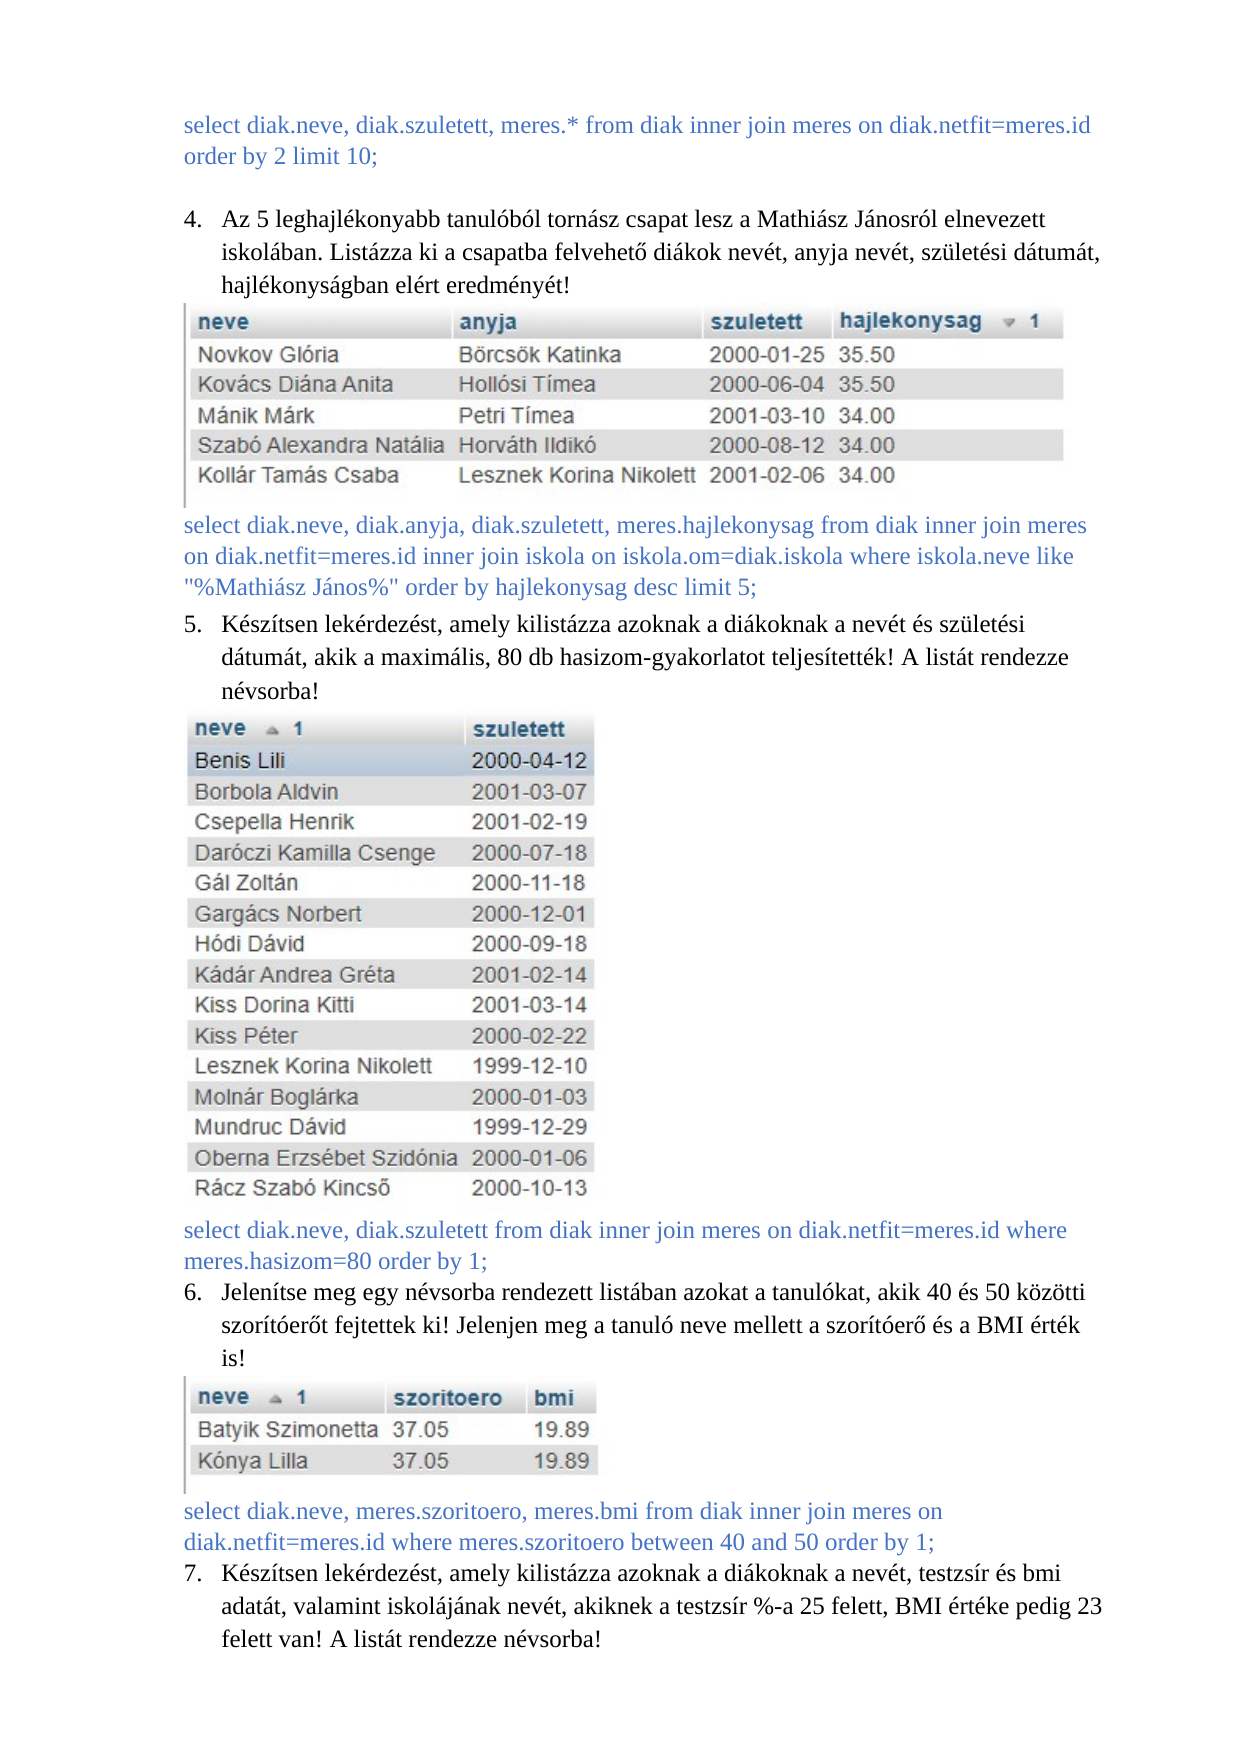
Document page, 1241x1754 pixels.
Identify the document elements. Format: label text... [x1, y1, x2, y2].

list Készítsen lekérdezést, amely kilistázza azoknak a diákoknak a nevét és születési dátumát, akik a maximális, 80 db hasizom-gyakorlatot teljesítették! A listát rendezze névsorba! [183, 609, 1105, 704]
picture [183, 709, 607, 1213]
text select diak.neve, diak.szuletett from diak inner join meres on diak.netfit=meres.id where meres.hasizom=80 order by 1; [183, 1215, 1105, 1274]
picture [183, 1376, 614, 1494]
list Készítsen lekérdezést, amely kilistázza azoknak a diákoknak a nevét, testzsír és bmi adatát, valamint iskolájának nevét, akiknek a testzsír %-a 25 felett, BMI értéke pedig 23 felett van! A listát rendezze névsorba! [183, 1558, 1105, 1653]
text select diak.neve, diak.anyja, diak.szuletett, meres.hajlekonysag from diak inner join meres on diak.netfit=meres.id inner join iskola on iskola.om=diak.iskola where iskola.neve like "%Mathiász János%" order by hajlekonysag desc limit 5; [183, 510, 1105, 601]
list Az 5 leghajlékonyabb tanulóból tornász csapat lesz a Mathiász Jánosról elnevezett iskolában. Listázza ki a csapatba felvehető diákok nevét, anyja nevét, születési dátumát, hajlékonyságban elért eredményét! [183, 204, 1105, 298]
picture [183, 303, 1073, 508]
list Jelenítse meg egy névsorba rendezett listában azokat a tanulókat, akik 40 és 50 közötti szorítóerőt fejtettek ki! Jelenjen meg a tanuló neve mellett a szorítóerő és a BMI érték is! [183, 1277, 1105, 1372]
text select diak.neve, diak.szuletett, meres.* from diak inner join meres on diak.netfit=meres.id order by 2 limit 10; [183, 110, 1105, 170]
text select diak.neve, meres.szoritoero, meres.bmi from diak inner join meres on diak.netfit=meres.id where meres.szoritoero between 40 and 50 order by 1; [183, 1496, 1105, 1556]
